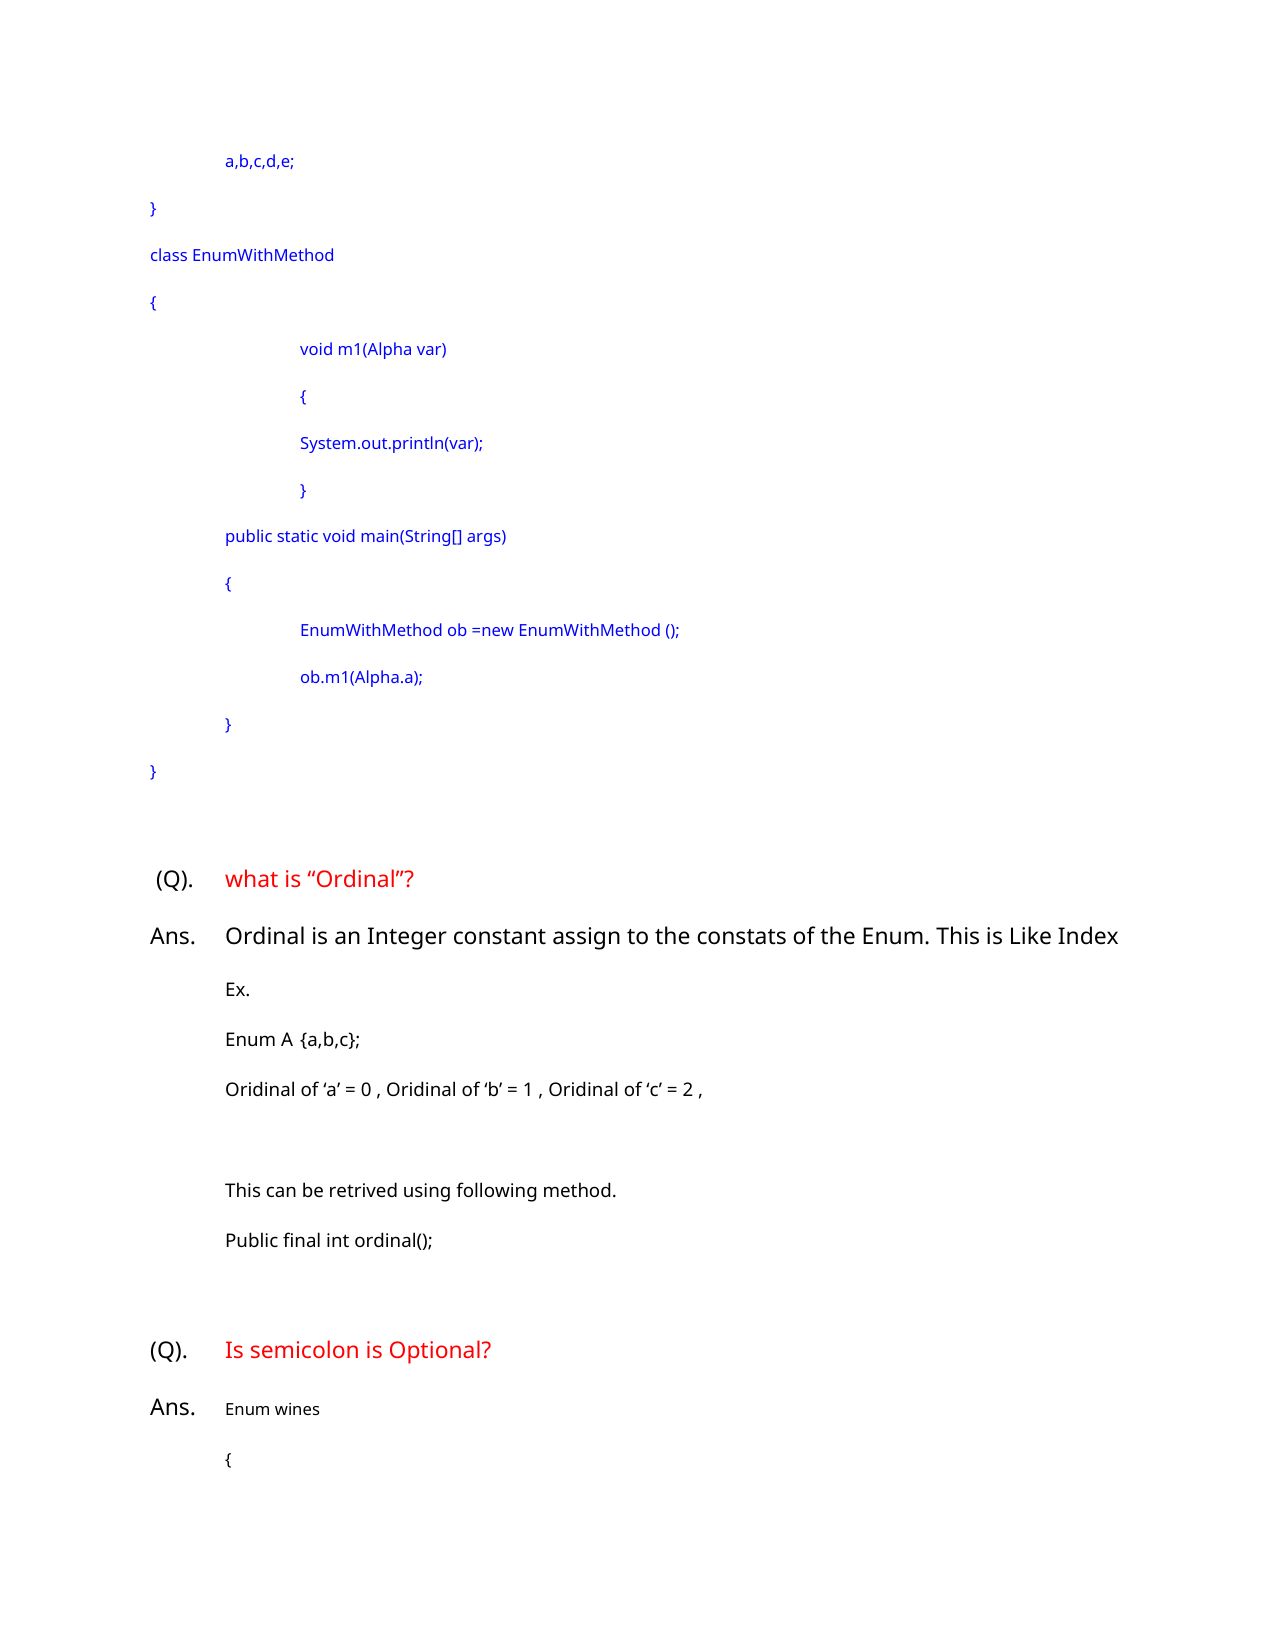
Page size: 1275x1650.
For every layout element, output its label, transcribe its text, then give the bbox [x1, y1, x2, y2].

text } [150, 197, 1125, 219]
text { [150, 384, 1125, 407]
text Oridinal of ‘a’ = 0 , Oridinal of ‘b’ = 1 , Oridinal of ‘c’ = 2 , [150, 1077, 1125, 1102]
text void m1(Alpha var) [225, 337, 1125, 360]
text { [150, 572, 1125, 594]
text Enum A {a,b,c}; [150, 1027, 1125, 1052]
text a,b,c,d,e; [150, 150, 1125, 173]
text EnumWithMethod ob =new EnumWithMethod (); [150, 619, 1125, 641]
text { [150, 291, 1125, 313]
text (Q). what is “Ordinal”? [150, 863, 1125, 894]
text Ans. Ordinal is an Integer constant assign to the constats of the Enum. This is Like Index [150, 920, 1125, 951]
text Ex. [150, 977, 1125, 1002]
text System.out.println(var); [150, 431, 1125, 454]
text This can be retrived using following method. [150, 1177, 1125, 1202]
text Public final int ordinal(); [150, 1227, 1125, 1253]
text (Q). Is semicolon is Optional? [150, 1334, 1125, 1365]
text ob.m1(Alpha.a); [150, 666, 1125, 688]
text Ans. Enum wines [150, 1391, 1125, 1422]
text { [150, 1447, 1125, 1470]
text } [150, 712, 1125, 735]
text class EnumWithMethod [150, 244, 1125, 266]
text public static void main(String[] args) [150, 525, 1125, 548]
text } [150, 759, 1125, 782]
text } [150, 478, 1125, 501]
